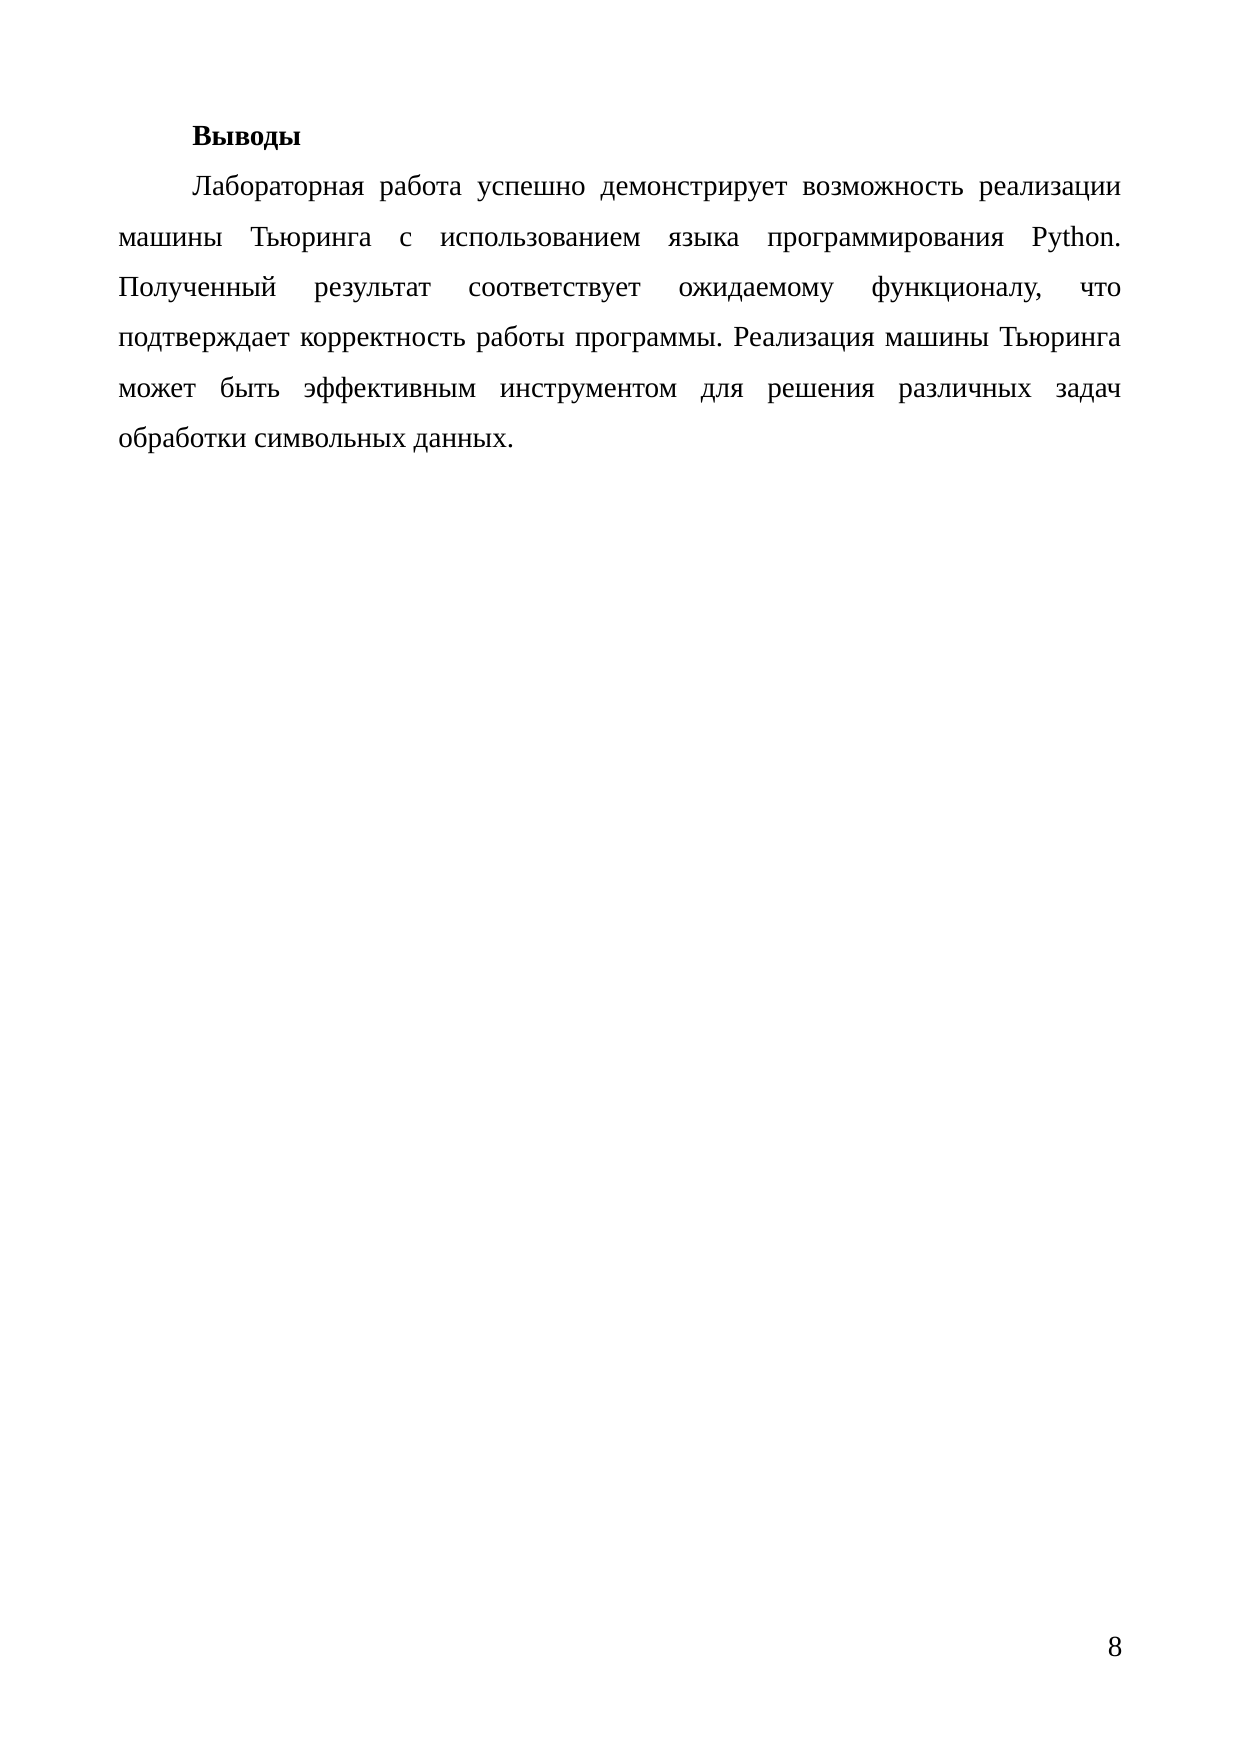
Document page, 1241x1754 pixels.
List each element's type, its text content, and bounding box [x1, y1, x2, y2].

subtitle Выводы [118, 118, 1122, 152]
text Лабораторная работа успешно демонстрирует возможность реализации машины Тьюринга с использованием языка программирования Python. Полученный результат соответствует ожидаемому функционалу, что подтверждает корректность работы программы. Реализация машины Тьюринга может быть эффективным инструментом для решения различных задач обработки символьных данных. [118, 168, 1122, 453]
